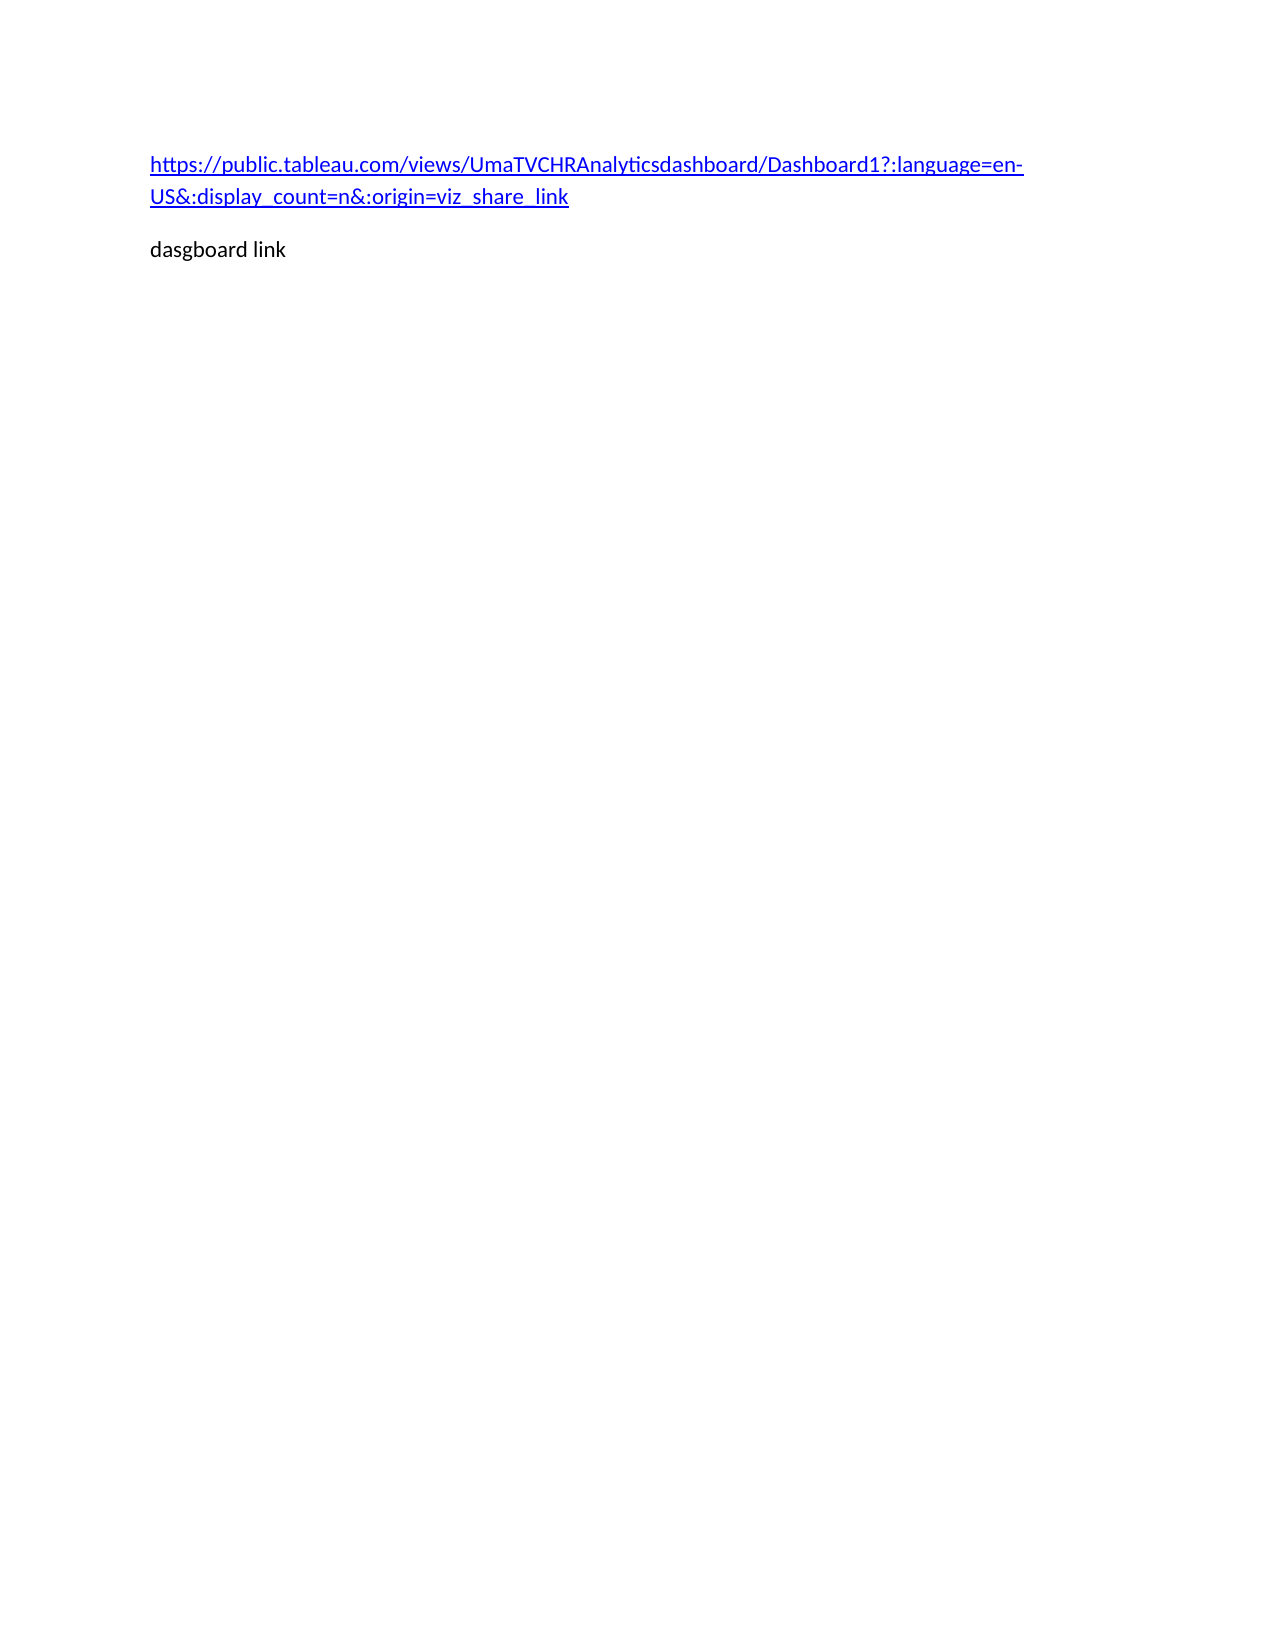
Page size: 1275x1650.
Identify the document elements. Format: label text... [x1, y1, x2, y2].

text dasgboard link [150, 235, 1125, 263]
text https://public.tableau.com/views/UmaTVCHRAnalyticsdashboard/Dashboard1?:language=en-US&:display_count=n&:origin=viz_share_link [150, 150, 1125, 210]
